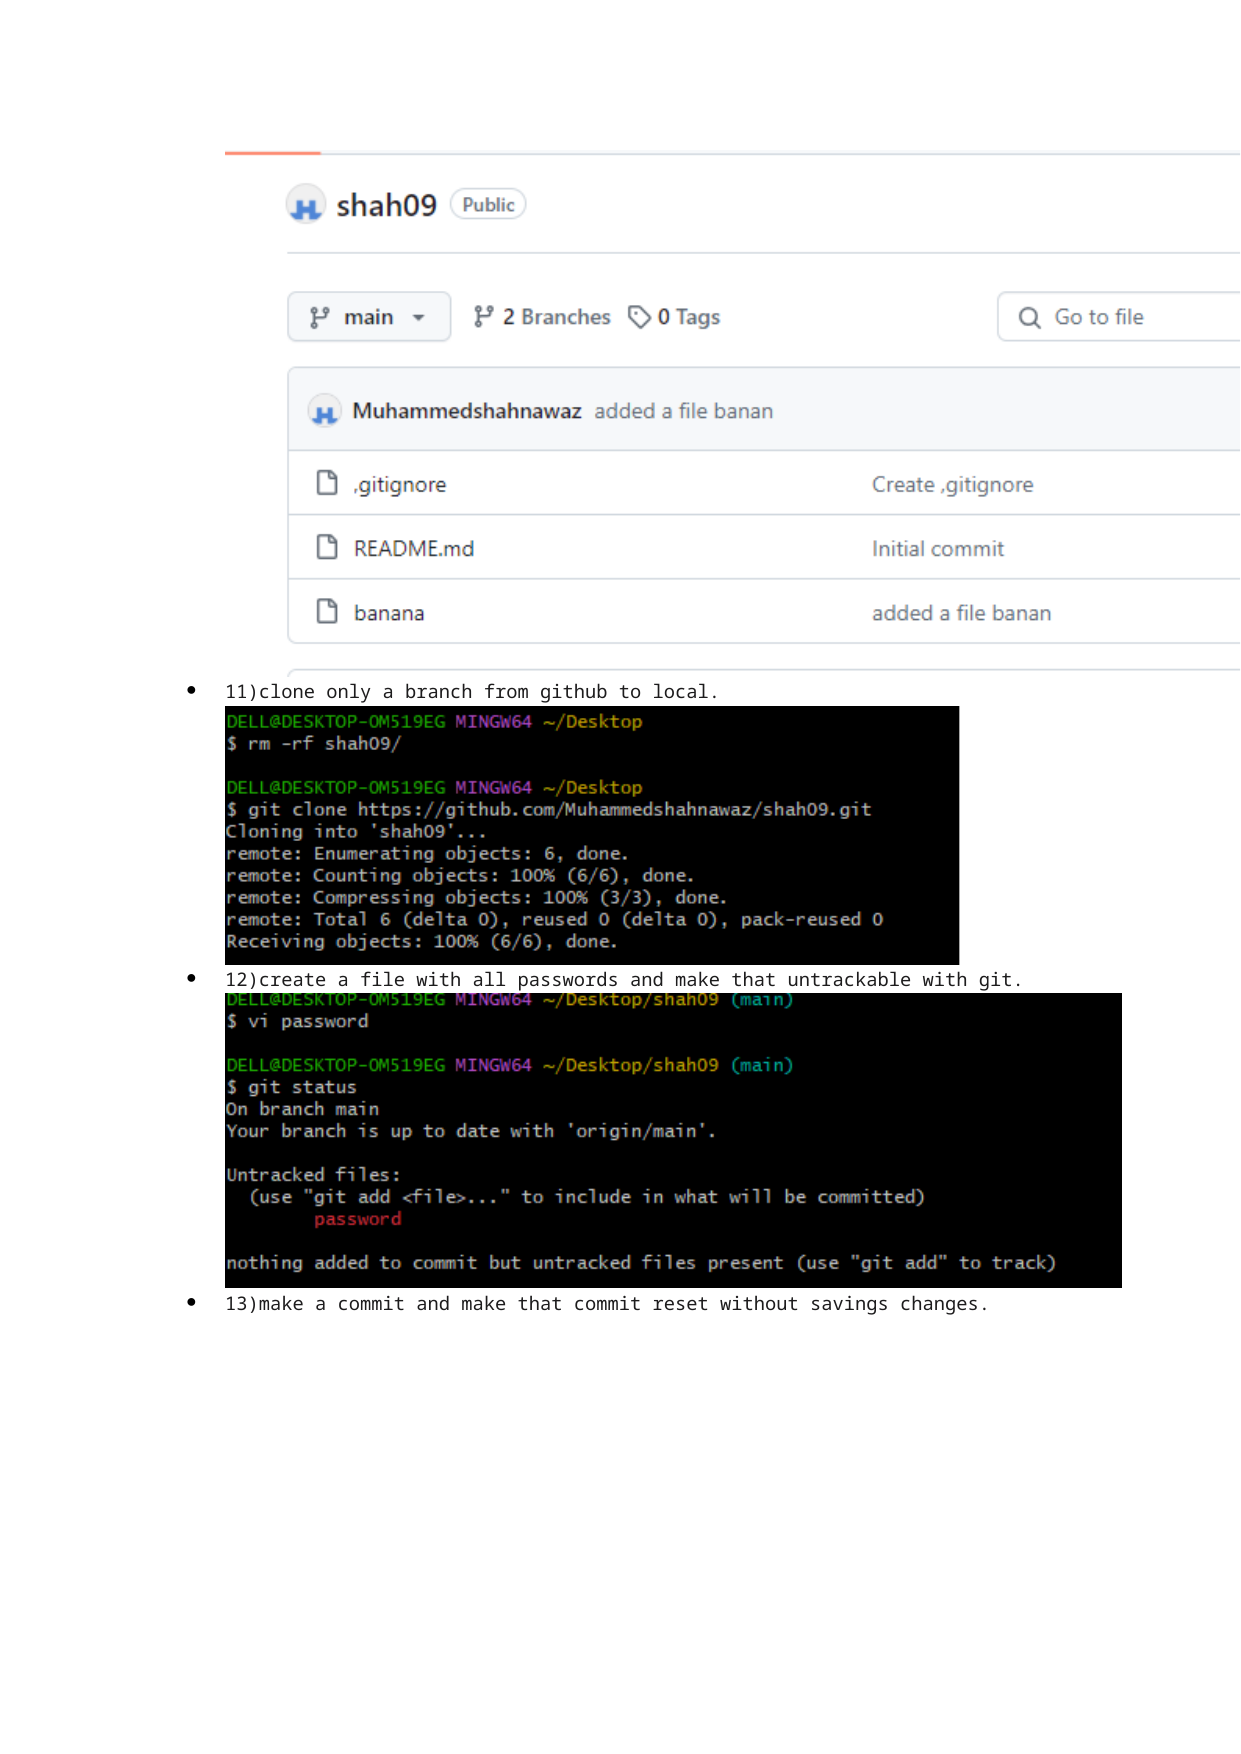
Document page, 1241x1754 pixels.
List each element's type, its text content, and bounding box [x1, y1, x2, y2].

list 13)make a commit and make that commit reset without savings changes. [187, 1290, 1090, 1315]
picture [225, 706, 960, 965]
list 11)clone only a branch from github to local. [187, 679, 1090, 704]
picture [225, 993, 1122, 1288]
list 12)create a file with all passwords and make that untrackable with git. [187, 966, 1090, 992]
picture [225, 150, 1241, 677]
